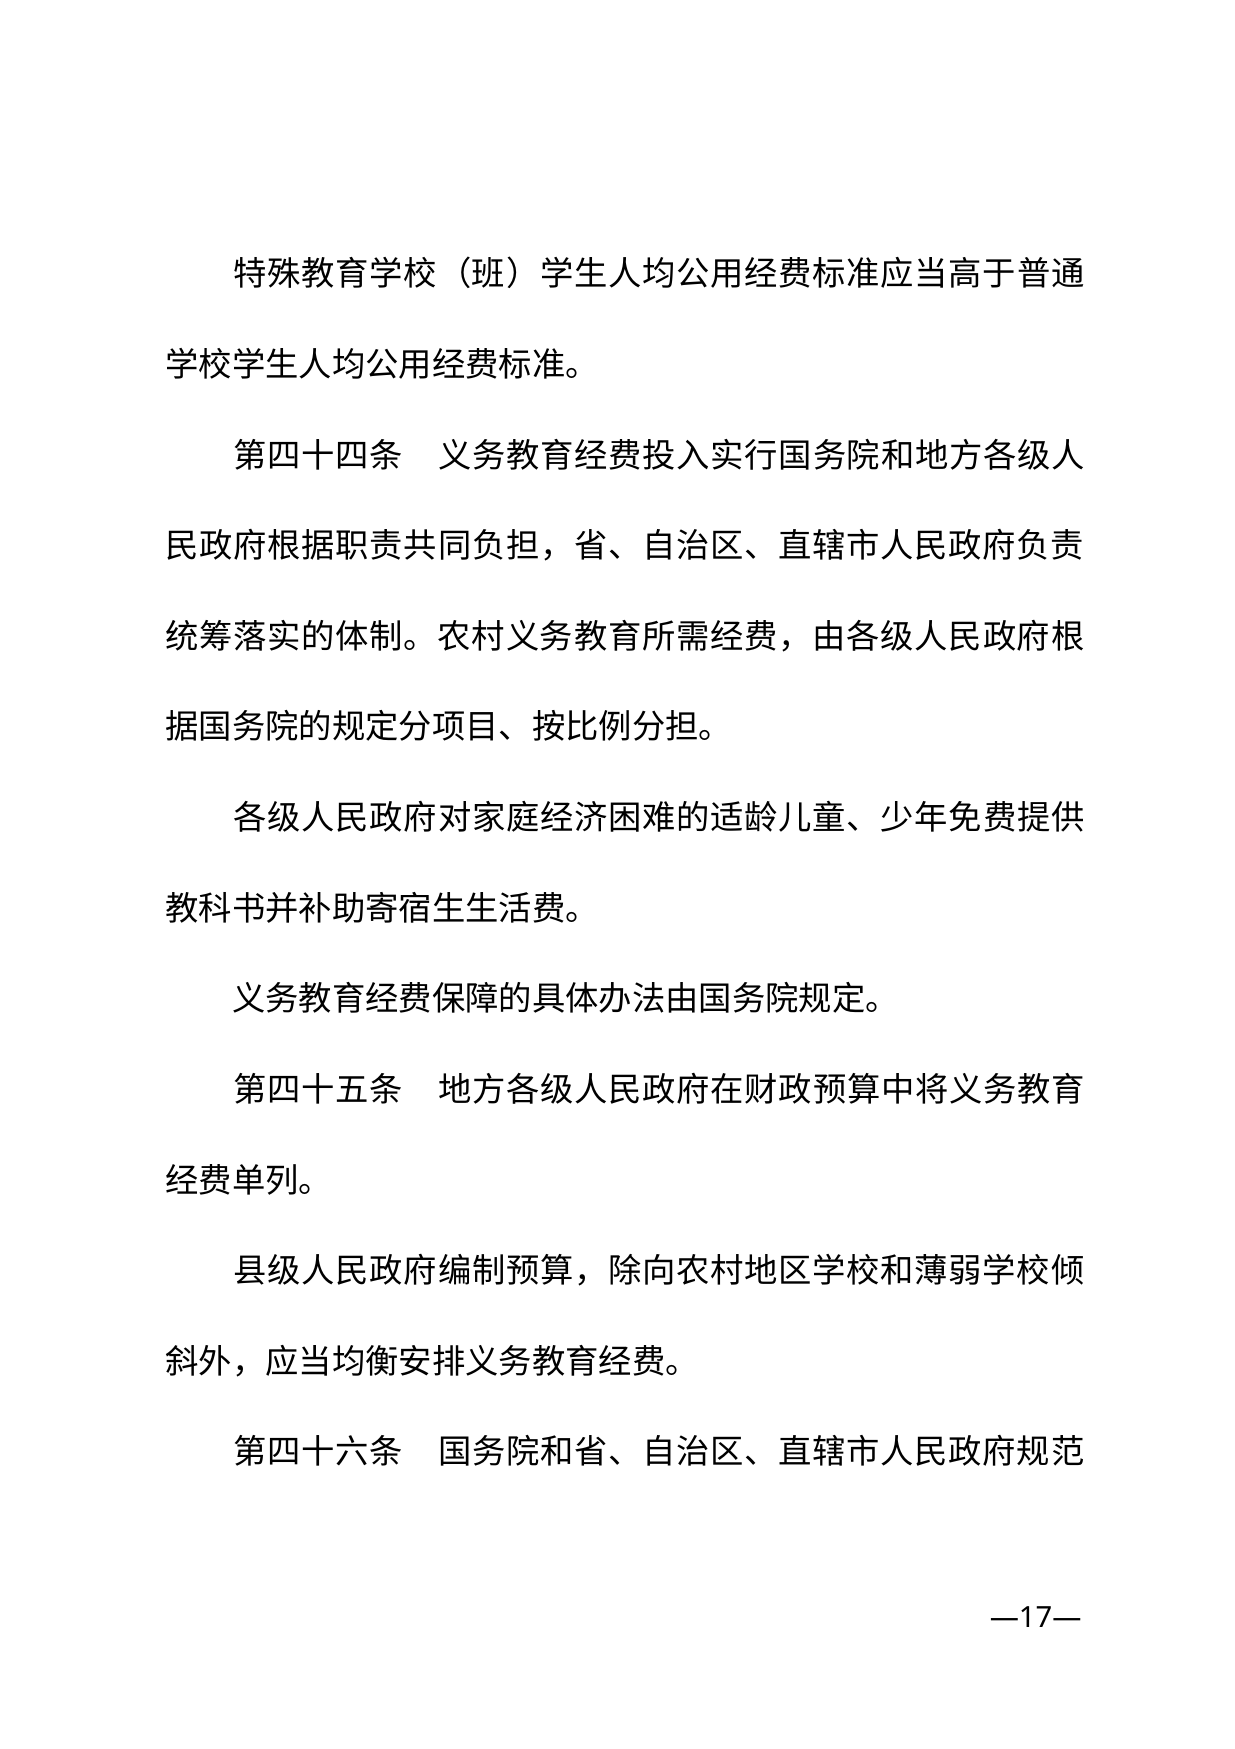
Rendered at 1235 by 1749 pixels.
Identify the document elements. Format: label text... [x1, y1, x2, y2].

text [165, 1404, 1087, 1495]
text 第四十五条 地方各级人民政府在财政预算中将义务教育经费单列。 [165, 1042, 1087, 1223]
text 各级人民政府对家庭经济困难的适龄儿童、少年免费提供教科书并补助寄宿生生活费。 [165, 770, 1087, 951]
text 县级人民政府编制预算，除向农村地区学校和薄弱学校倾斜外，应当均衡安排义务教育经费。 [165, 1223, 1087, 1404]
text 特殊教育学校（班）学生人均公用经费标准应当高于普通学校学生人均公用经费标准。 [165, 226, 1087, 407]
text 第四十四条 义务教育经费投入实行国务院和地方各级人民政府根据职责共同负担，省、自治区、直辖市人民政府负责统筹落实的体制。农村义务教育所需经费，由各级人民政府根据国务院的规定分项目、按比例分担。 [165, 407, 1087, 770]
text 义务教育经费保障的具体办法由国务院规定。 [165, 951, 1087, 1042]
